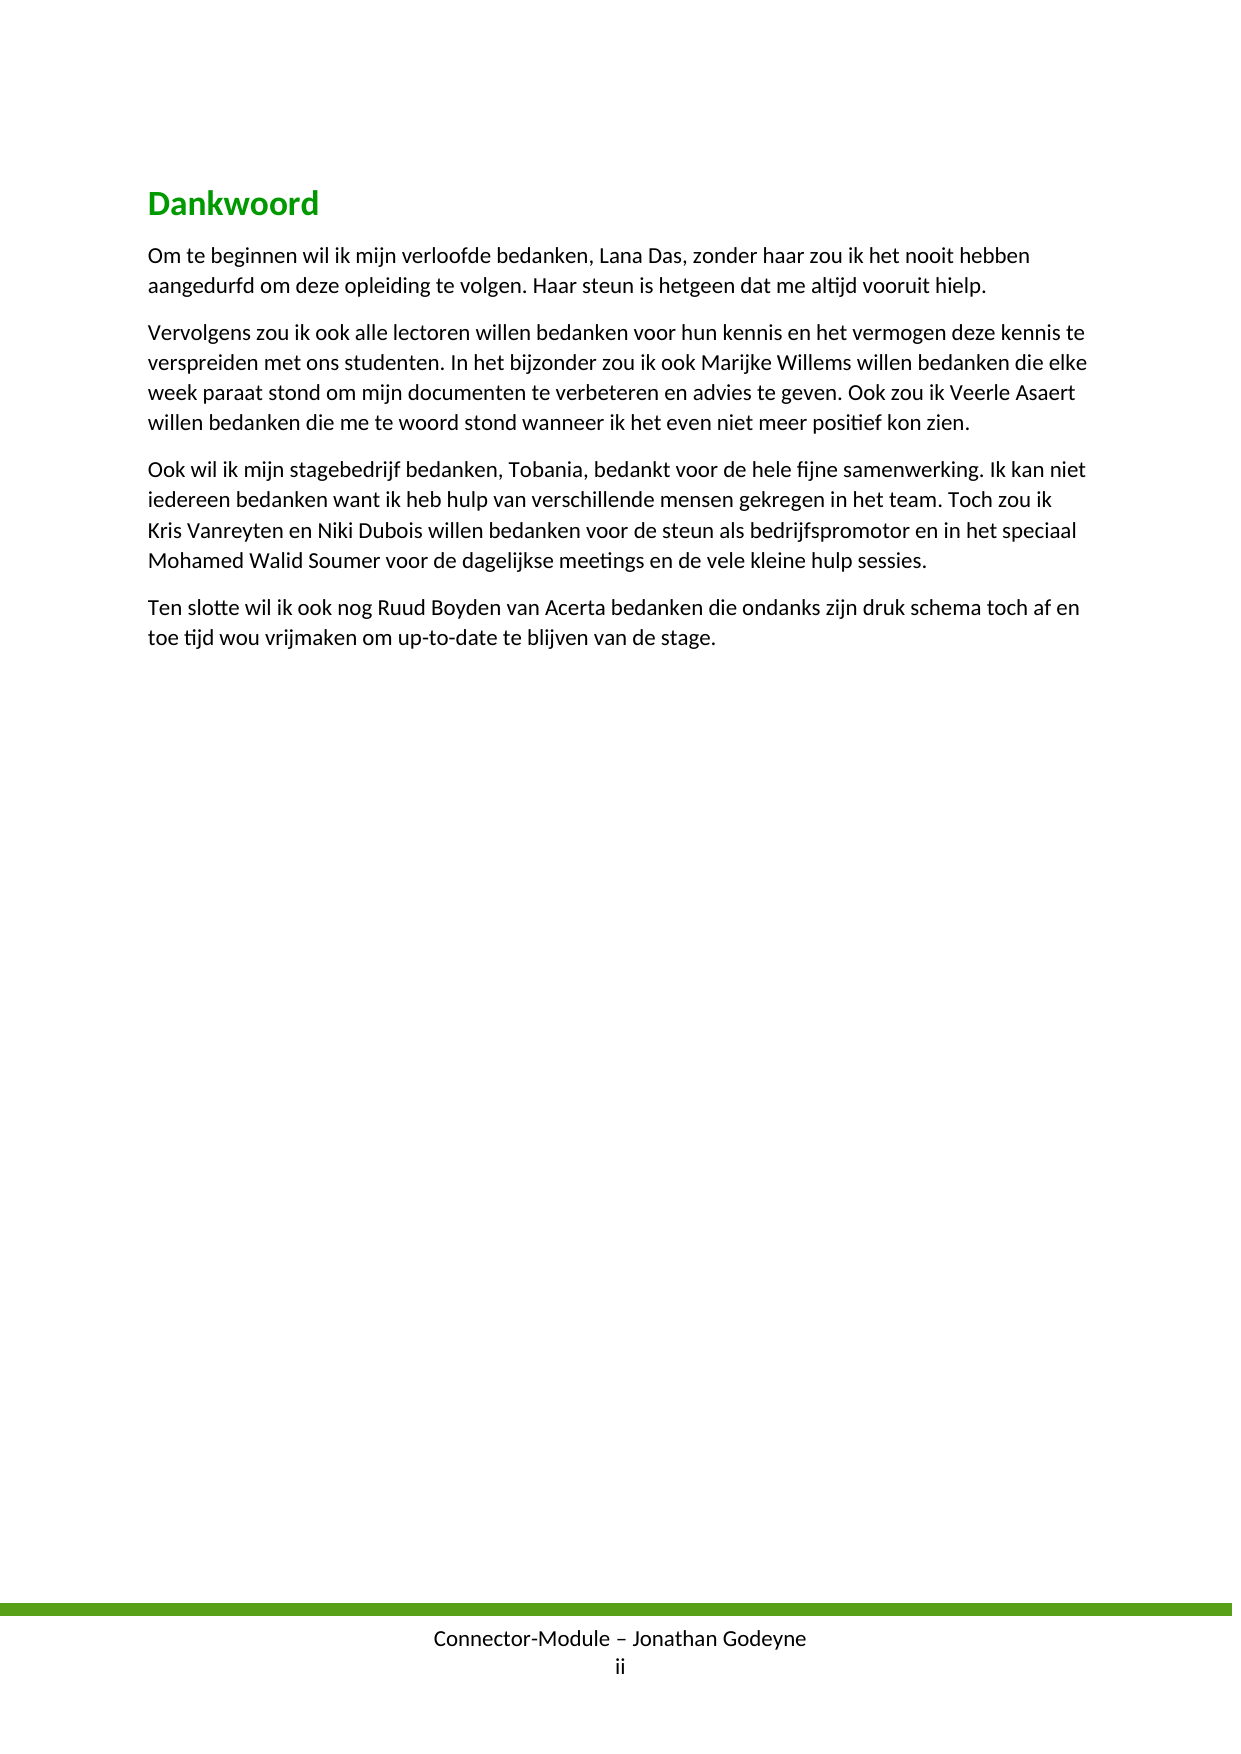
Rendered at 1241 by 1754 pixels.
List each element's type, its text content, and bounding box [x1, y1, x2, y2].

text Ten slotte wil ik ook nog Ruud Boyden van Acerta bedanken die ondanks zijn druk schema toch af en toe tijd wou vrijmaken om up-to-date te blijven van de stage. [148, 593, 1093, 651]
text Ook wil ik mijn stagebedrijf bedanken, Tobania, bedankt voor de hele fijne samenwerking. Ik kan niet iedereen bedanken want ik heb hulp van verschillende mensen gekregen in het team. Toch zou ik Kris Vanreyten en Niki Dubois willen bedanken voor de steun als bedrijfspromotor en in het speciaal Mohamed Walid Soumer voor de dagelijkse meetings en de vele kleine hulp sessies. [148, 455, 1093, 574]
text Vervolgens zou ik ook alle lectoren willen bedanken voor hun kennis en het vermogen deze kennis te verspreiden met ons studenten. In het bijzonder zou ik ook Marijke Willems willen bedanken die elke week paraat stond om mijn documenten te verbeteren en advies te geven. Ook zou ik Veerle Asaert willen bedanken die me te woord stond wanneer ik het even niet meer positief kon zien. [148, 318, 1093, 437]
text Om te beginnen wil ik mijn verloofde bedanken, Lana Das, zonder haar zou ik het nooit hebben aangedurfd om deze opleiding te volgen. Haar steun is hetgeen dat me altijd vooruit hielp. [148, 241, 1093, 299]
text Dankwoord [148, 181, 1093, 224]
